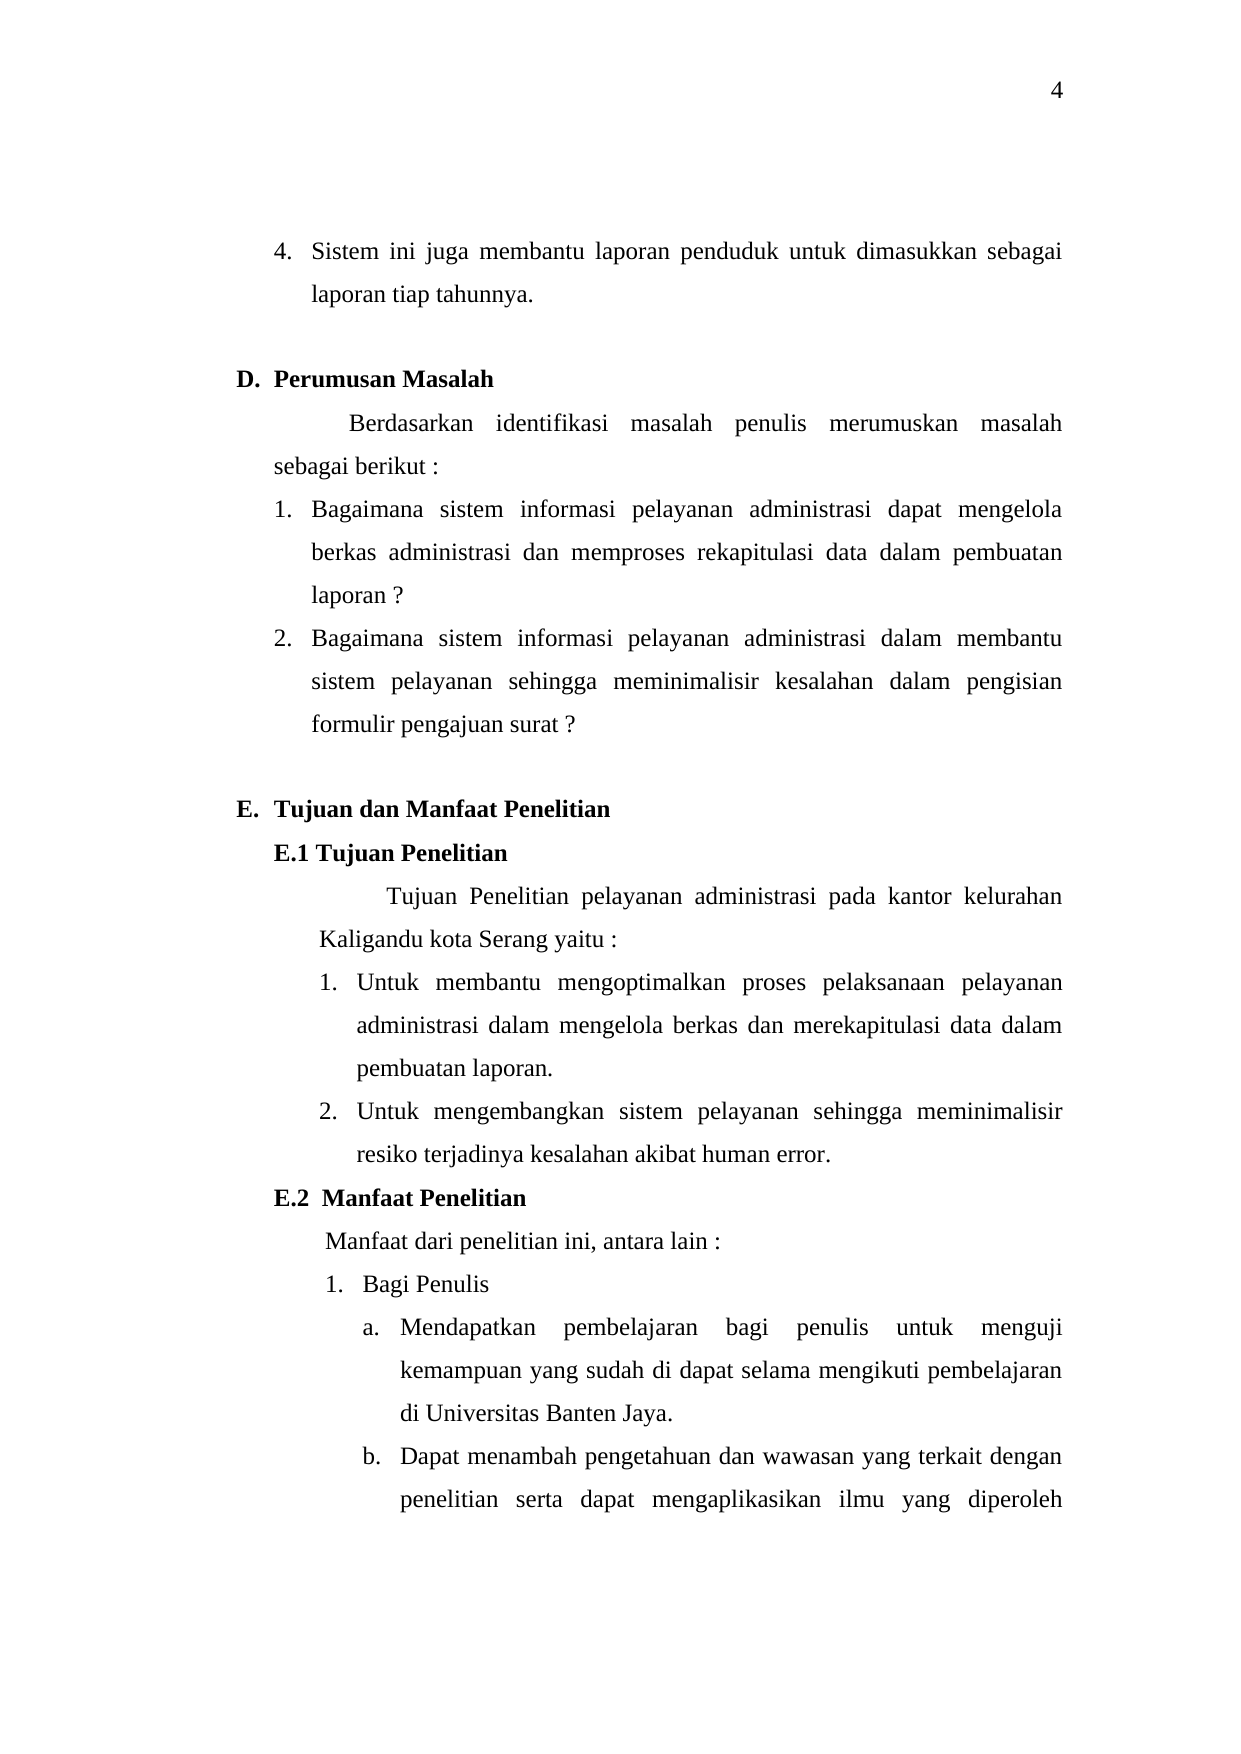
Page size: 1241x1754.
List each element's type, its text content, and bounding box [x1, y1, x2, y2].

text E.1 Tujuan Penelitian [274, 838, 1063, 866]
list Bagi Penulis [325, 1269, 1063, 1298]
list Mendapatkan pembelajaran bagi penulis untuk menguji kemampuan yang sudah di dapat selama mengikuti pembelajaran di Universitas Banten Jaya. [362, 1312, 1063, 1427]
list Bagaimana sistem informasi pelayanan administrasi dalam membantu sistem pelayanan sehingga meminimalisir kesalahan dalam pengisian formulir pengajuan surat ? [274, 623, 1063, 738]
list Bagaimana sistem informasi pelayanan administrasi dapat mengelola berkas administrasi dan memproses rekapitulasi data dalam pembuatan laporan ? [274, 494, 1063, 609]
list Perumusan Masalah [236, 364, 1063, 393]
list Untuk mengembangkan sistem pelayanan sehingga meminimalisir resiko terjadinya kesalahan akibat human error. [319, 1096, 1063, 1168]
text E.2 Manfaat Penelitian [274, 1183, 1063, 1211]
list Sistem ini juga membantu laporan penduduk untuk dimasukkan sebagai laporan tiap tahunnya. [273, 236, 1063, 308]
list Tujuan dan Manfaat Penelitian [236, 794, 1063, 823]
list Untuk membantu mengoptimalkan proses pelaksanaan pelayanan administrasi dalam mengelola berkas dan merekapitulasi data dalam pembuatan laporan. [319, 967, 1063, 1082]
text Manfaat dari penelitian ini, antara lain : [325, 1226, 1063, 1254]
text Tujuan Penelitian pelayanan administrasi pada kantor kelurahan Kaligandu kota Serang yaitu : [319, 881, 1063, 953]
text Berdasarkan identifikasi masalah penulis merumuskan masalah sebagai berikut : [274, 408, 1063, 479]
